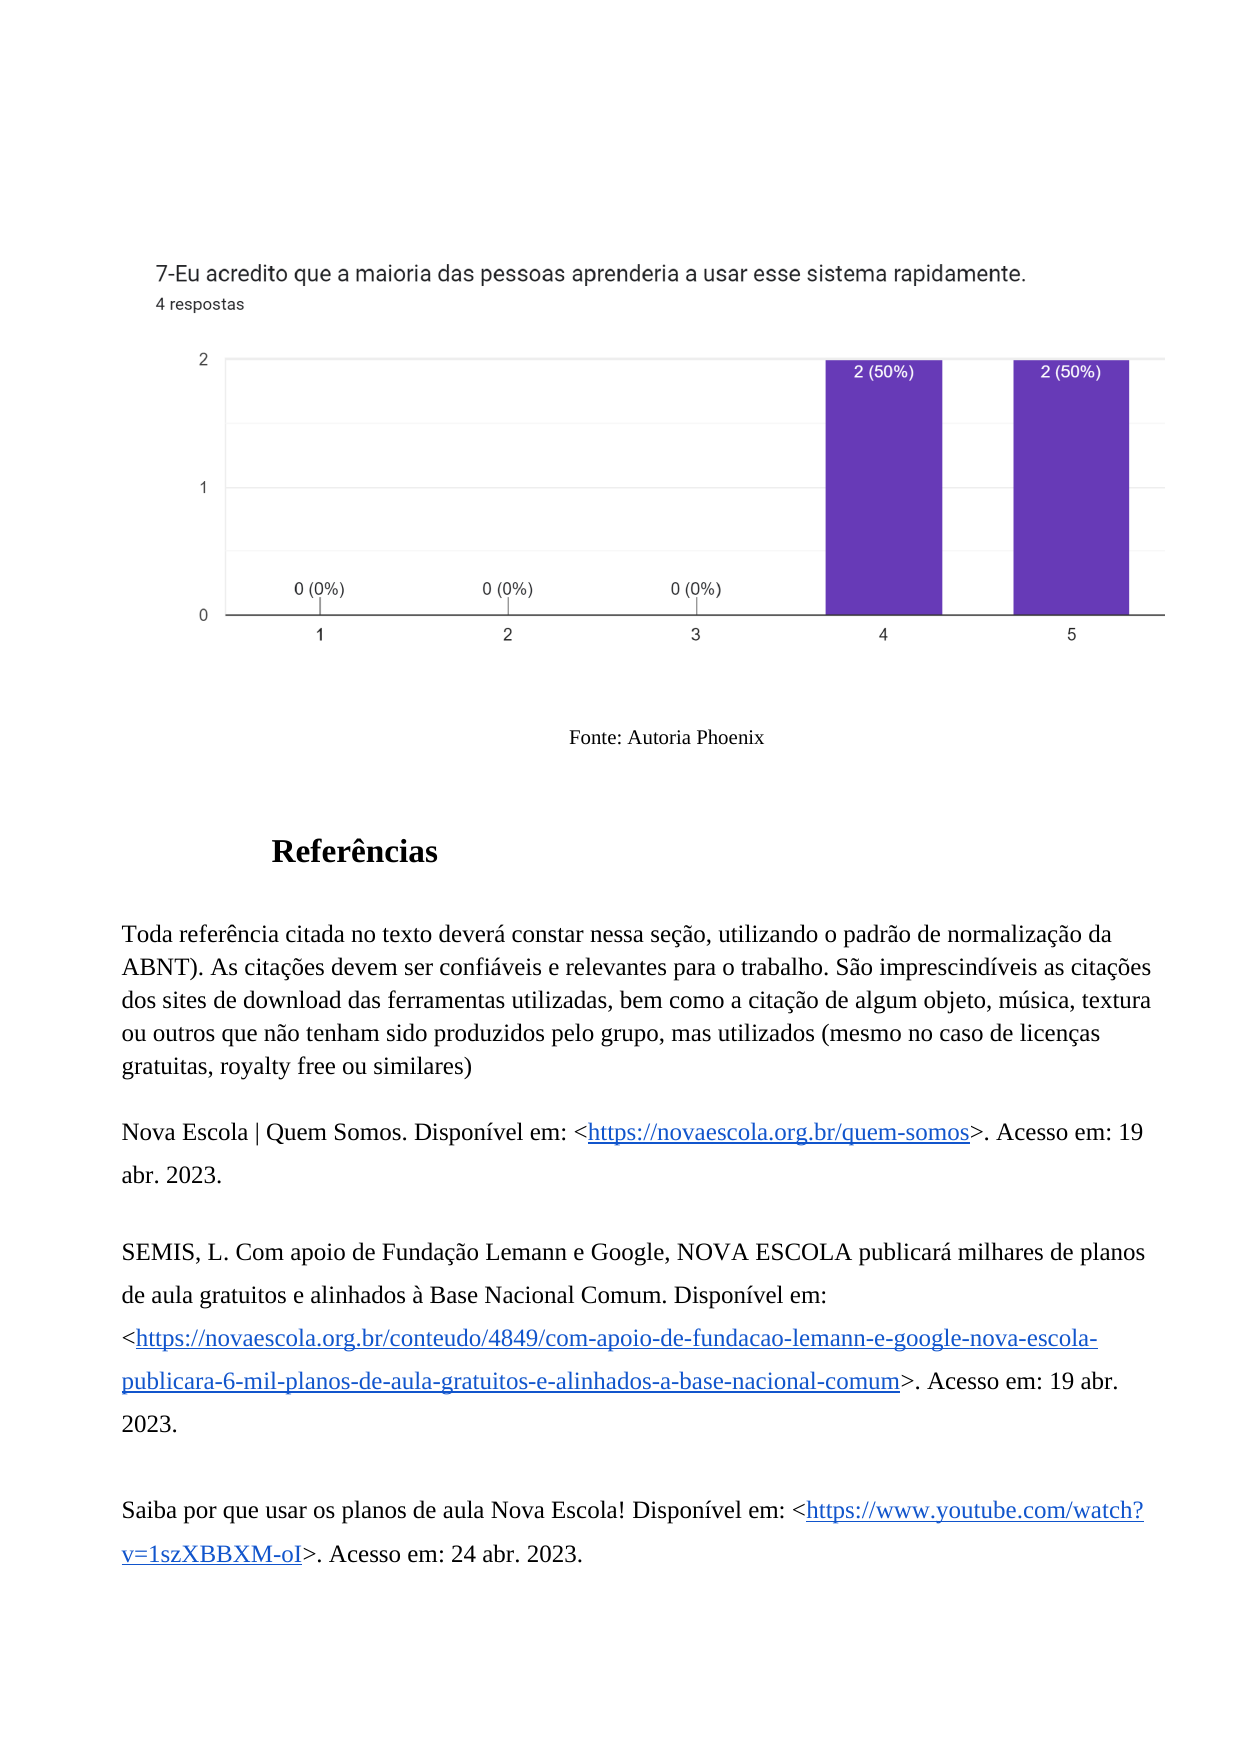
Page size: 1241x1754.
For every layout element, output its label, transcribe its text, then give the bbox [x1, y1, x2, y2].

text SEMIS, L. Com apoio de Fundação Lemann e Google, NOVA ESCOLA publicará milhares de planos de aula gratuitos e alinhados à Base Nacional Comum. Disponível em: <https://novaescola.org.br/conteudo/4849/com-apoio-de-fundacao-lemann-e-google-nova-escola-publicara-6-mil-planos-de-aula-gratuitos-e-alinhados-a-base-nacional-comum>. Acesso em: 19 abr. 2023. [121, 1237, 1165, 1438]
text Fonte: Autoria Phoenix [168, 725, 1165, 749]
text Saiba por que usar os planos de aula Nova Escola! Disponível em: <https://www.youtube.com/watch?v=1szXBBXM-oI>. Acesso em: 24 abr. 2023. [121, 1496, 1165, 1567]
subtitle Referências [196, 831, 1165, 869]
text Nova Escola | Quem Somos. Disponível em: <https://novaescola.org.br/quem-somos>. Acesso em: 19 abr. 2023. [121, 1117, 1165, 1189]
text Toda referência citada no texto deverá constar nessa seção, utilizando o padrão de normalização da ABNT). As citações devem ser confiáveis e relevantes para o trabalho. São imprescindíveis as citações dos sites de download das ferramentas utilizadas, bem como a citação de algum objeto, música, textura ou outros que não tenham sido produzidos pelo grupo, mas utilizados (mesmo no caso de licenças gratuitas, royalty free ou similares) [121, 919, 1165, 1080]
picture [121, 225, 1165, 721]
